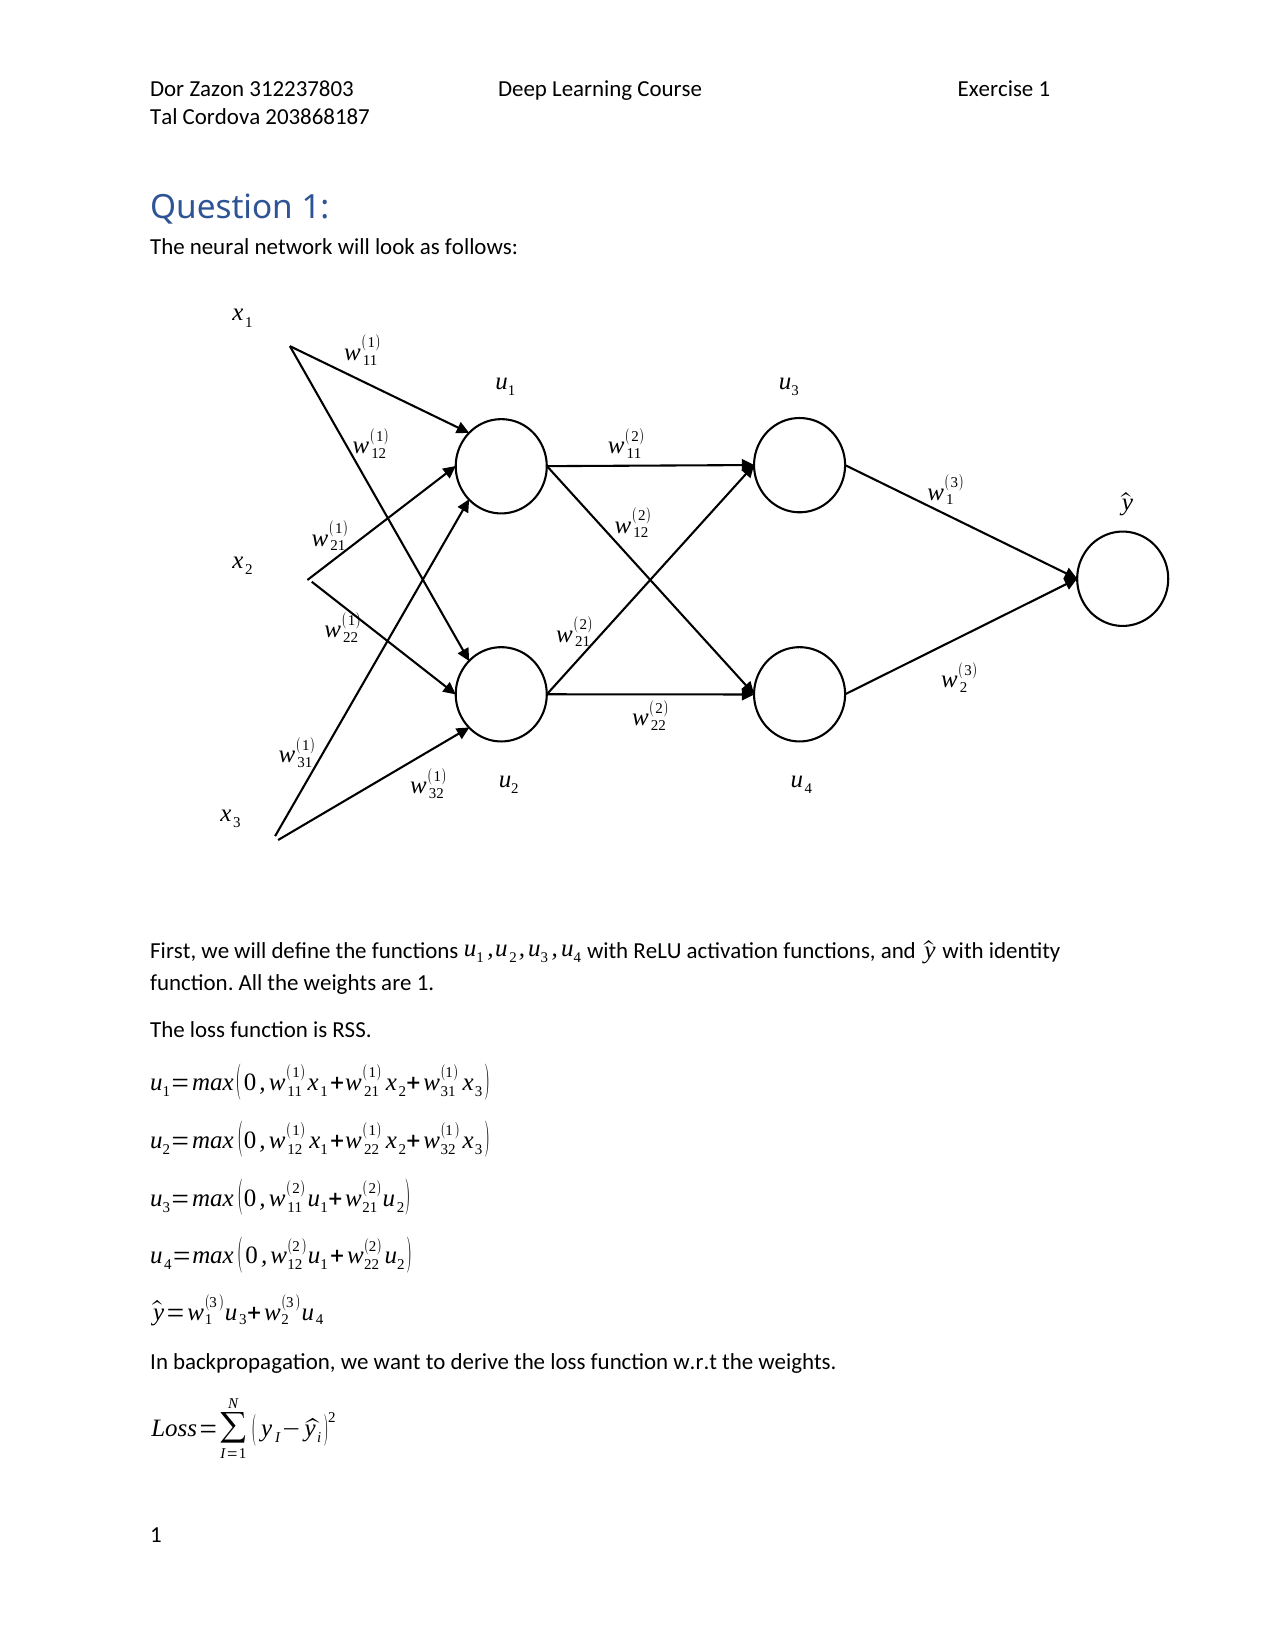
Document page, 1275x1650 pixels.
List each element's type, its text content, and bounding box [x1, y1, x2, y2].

text The loss function is RSS. [150, 1015, 1125, 1043]
text In backpropagation, we want to derive the loss function w.r.t the weights. [150, 1347, 1125, 1376]
text First, we will define the functions with ReLU activation functions, and with identity function. All the weights are 1. [150, 935, 1125, 996]
subtitle Question 1: [150, 183, 1125, 228]
text The neural network will look as follows: [150, 232, 1125, 260]
